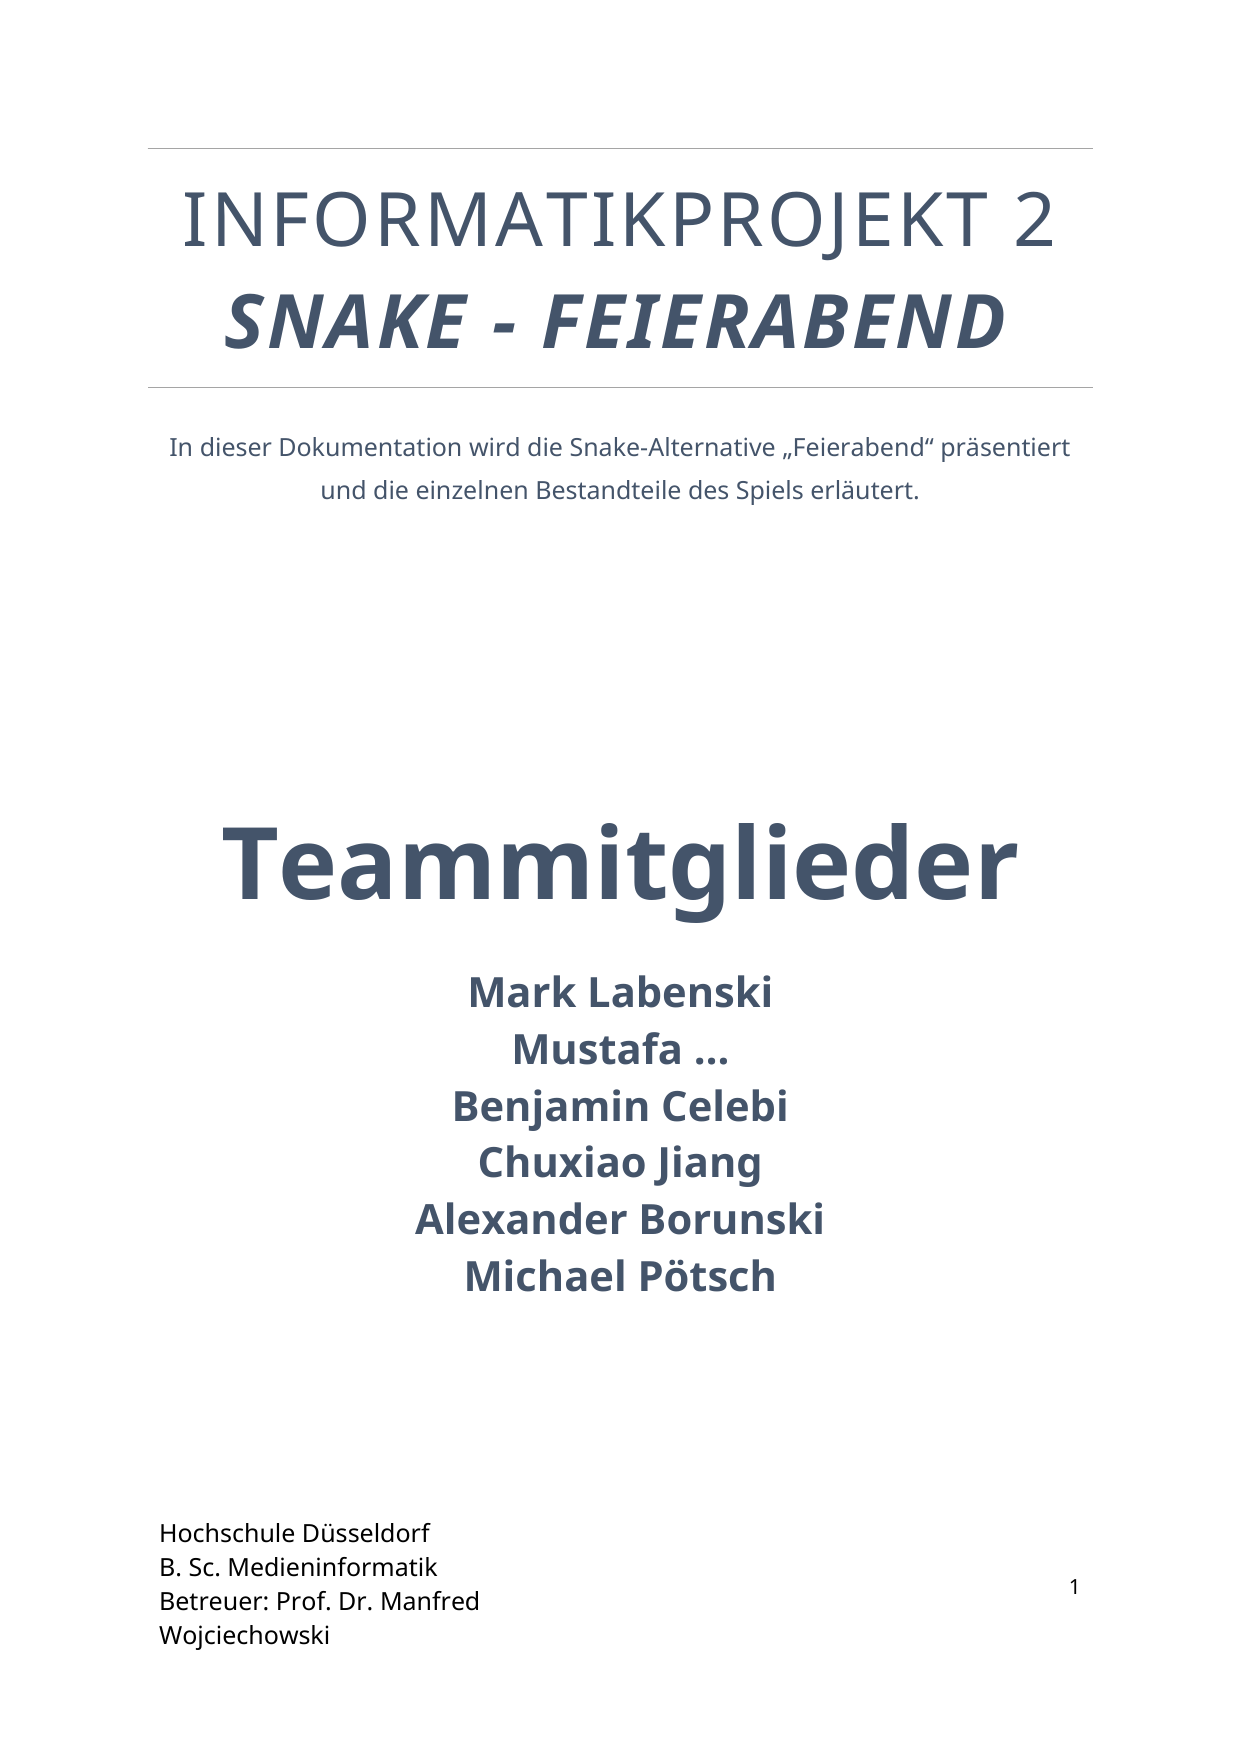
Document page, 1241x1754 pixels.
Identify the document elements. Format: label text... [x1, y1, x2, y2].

text Benjamin Celebi [148, 1077, 1093, 1133]
title Informatikprojekt 2 [148, 149, 1093, 250]
text Michael Pötsch [148, 1247, 1093, 1304]
text Chuxiao Jiang [148, 1133, 1093, 1190]
subtitle In dieser Dokumentation wird die Snake-Alternative „Feierabend“ präsentiert und die einzelnen Bestandteile des Spiels erläutert. [148, 430, 1093, 507]
title Snake - Feierabend [148, 250, 1093, 387]
text Mark Labenski [148, 963, 1093, 1020]
text Mustafa … [148, 1020, 1093, 1077]
text Teammitglieder [148, 793, 1093, 929]
text Alexander Borunski [148, 1190, 1093, 1247]
